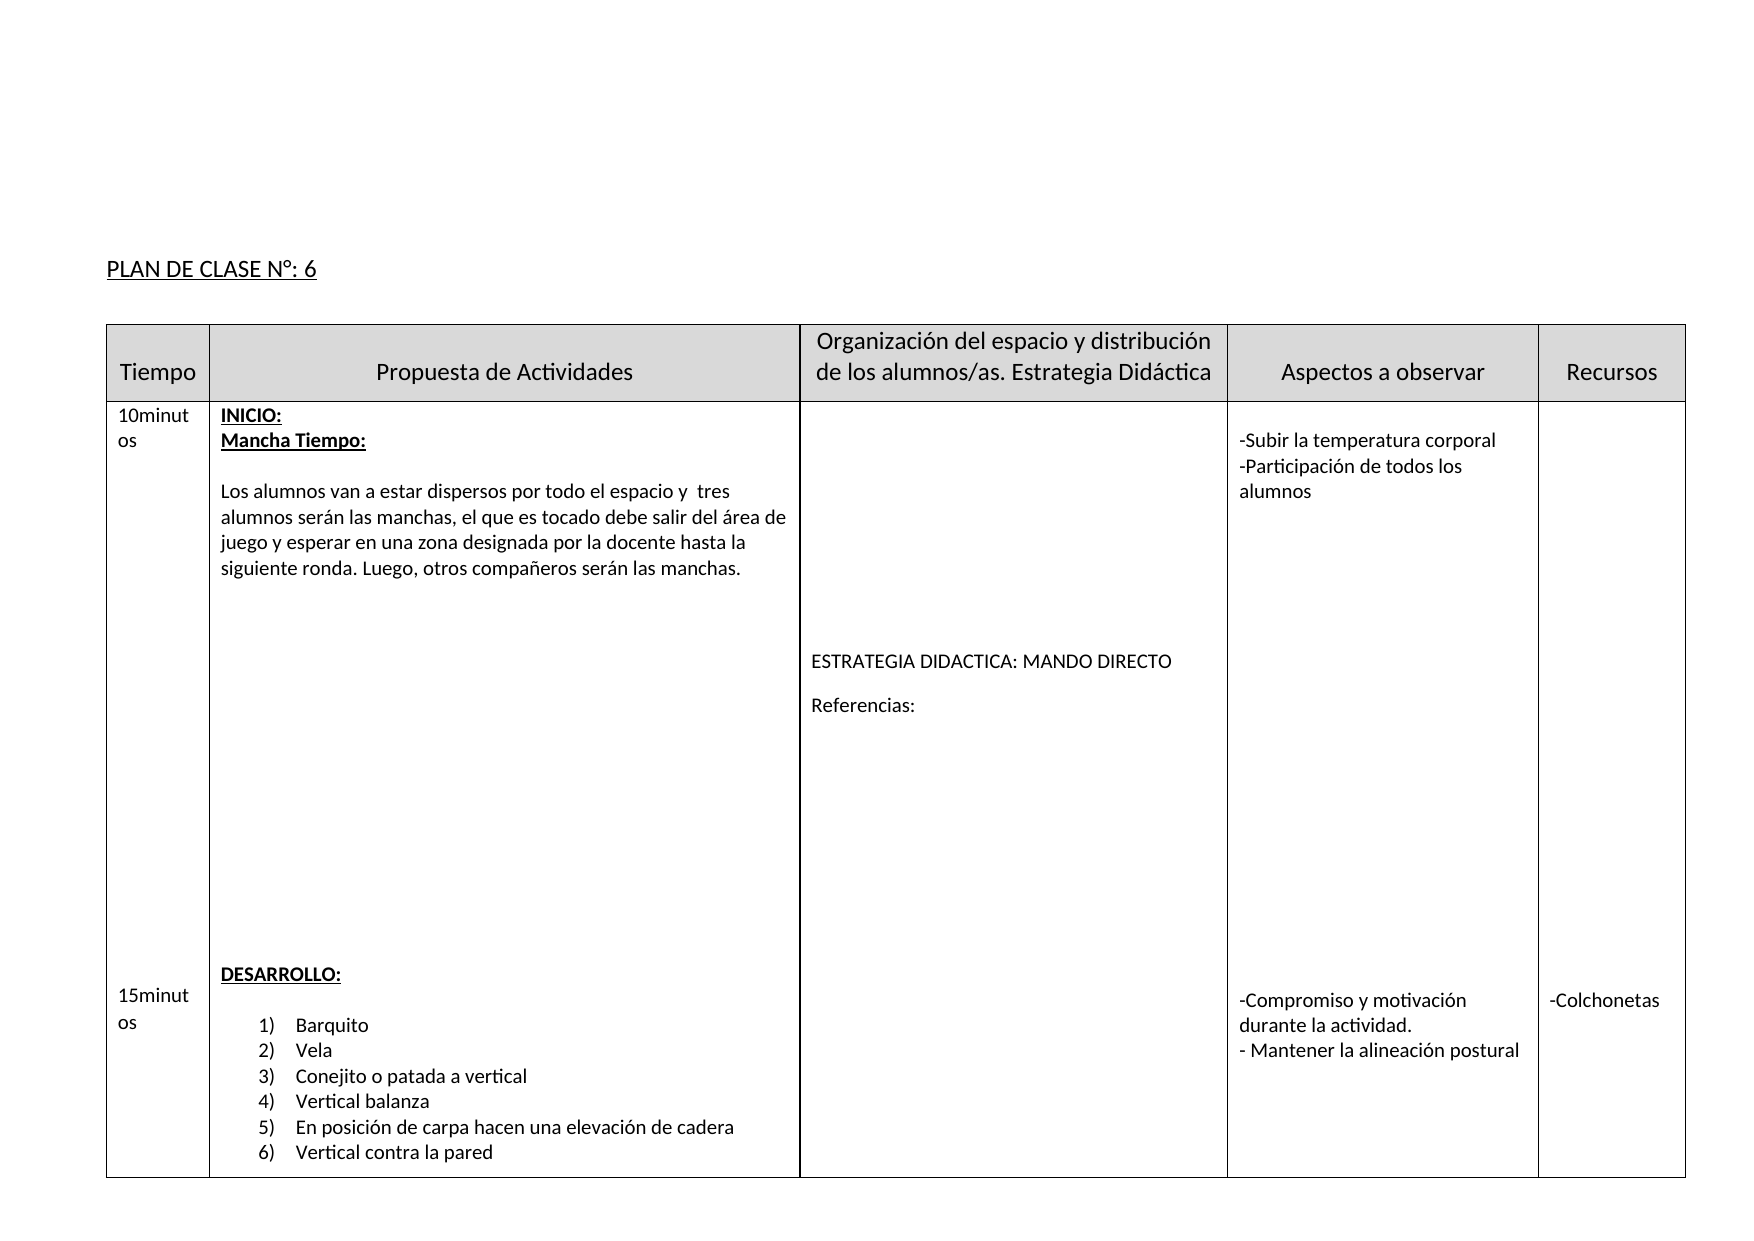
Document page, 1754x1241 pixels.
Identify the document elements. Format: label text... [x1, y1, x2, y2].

text PLAN DE CLASE N°: 6 [106, 253, 1683, 283]
table_header Recursos [1539, 325, 1685, 401]
table_header Propuesta de Actividades [210, 325, 799, 401]
table_header Organización del espacio y distribución de los alumnos/as. Estrategia Didáctica [801, 325, 1227, 401]
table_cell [801, 402, 1227, 1177]
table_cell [107, 402, 209, 1177]
table_header Tiempo [107, 325, 209, 401]
table_header Aspectos a observar [1228, 325, 1538, 401]
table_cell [210, 402, 799, 1177]
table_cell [1539, 402, 1685, 1177]
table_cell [1228, 402, 1538, 1177]
